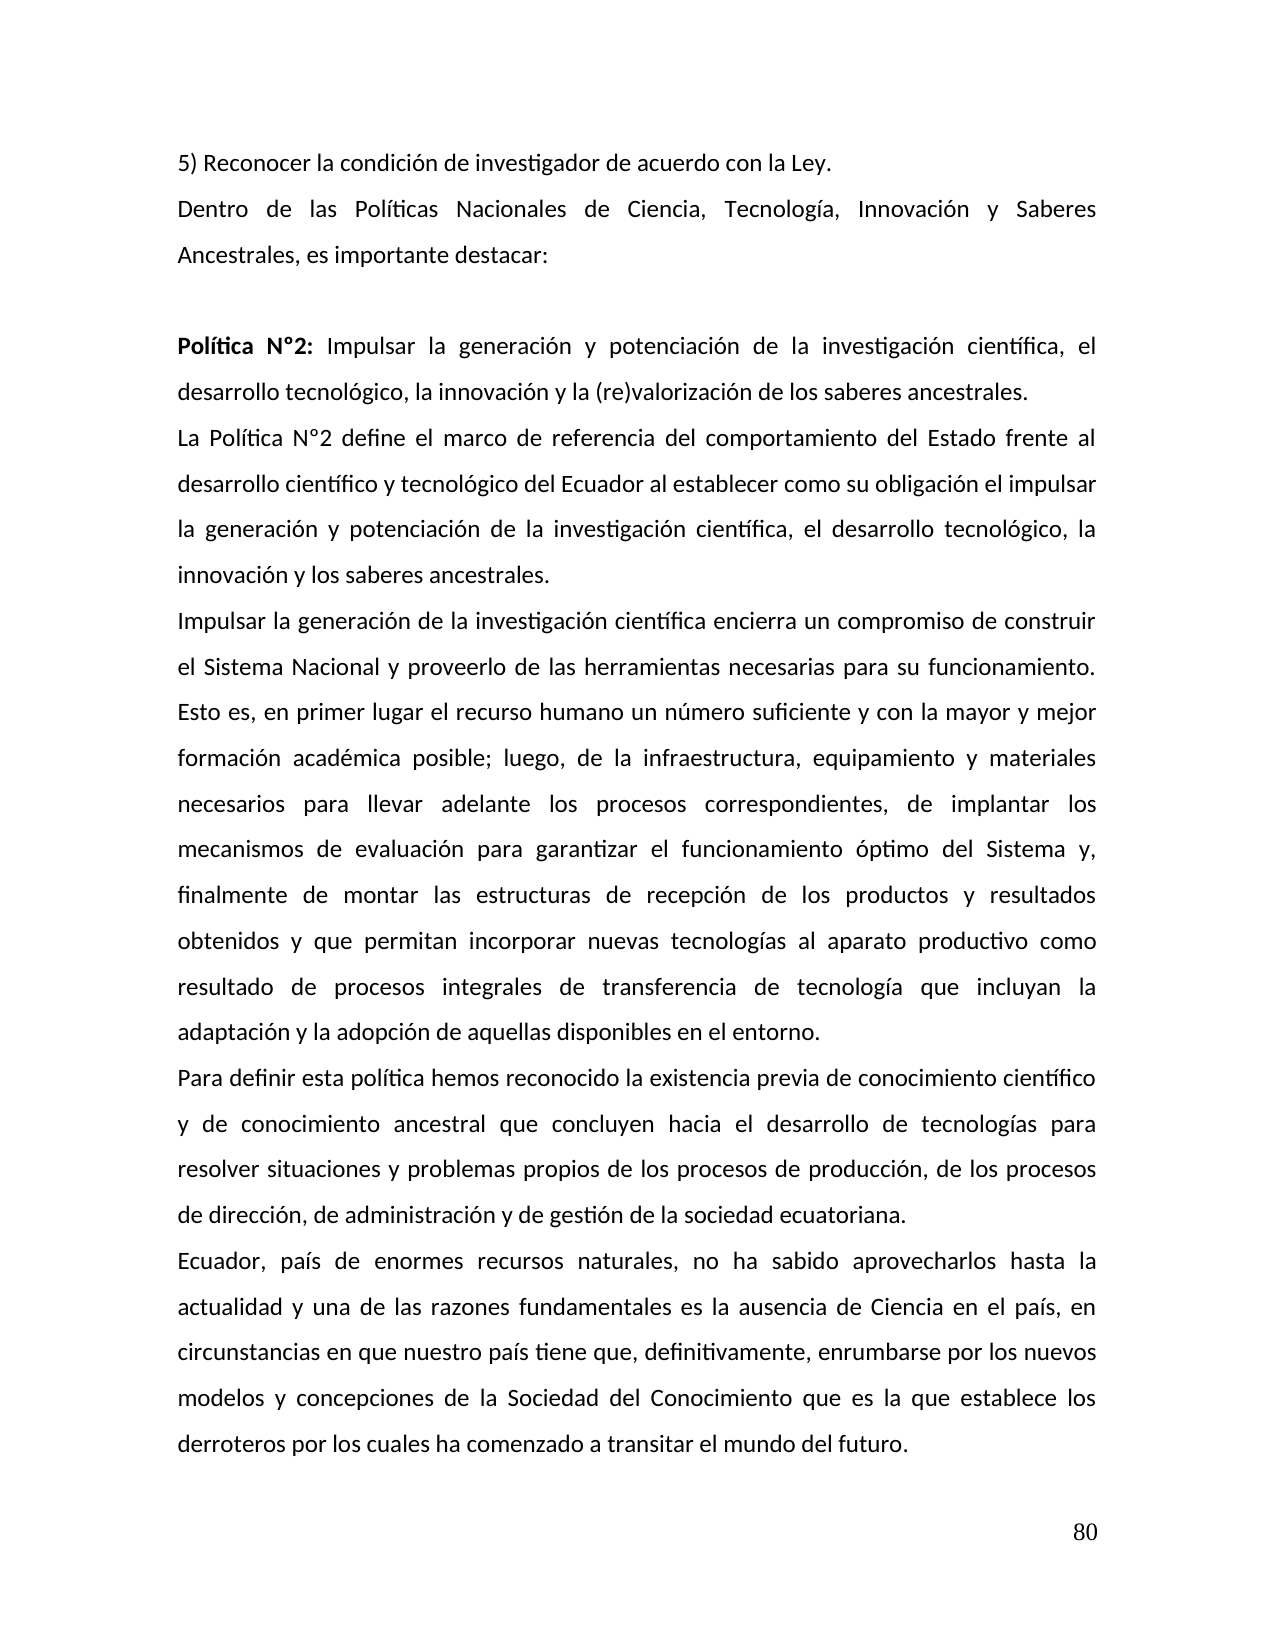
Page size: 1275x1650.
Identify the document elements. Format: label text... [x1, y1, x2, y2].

text La Política Nº2 define el marco de referencia del comportamiento del Estado frente al desarrollo científico y tecnológico del Ecuador al establecer como su obligación el impulsar la generación y potenciación de la investigación científica, el desarrollo tecnológico, la innovación y los saberes ancestrales. [177, 422, 1098, 590]
text Dentro de las Políticas Nacionales de Ciencia, Tecnología, Innovación y Saberes Ancestrales, es importante destacar: [177, 193, 1098, 269]
text Impulsar la generación de la investigación científica encierra un compromiso de construir el Sistema Nacional y proveerlo de las herramientas necesarias para su funcionamiento. Esto es, en primer lugar el recurso humano un número suficiente y con la mayor y mejor formación académica posible; luego, de la infraestructura, equipamiento y materiales necesarios para llevar adelante los procesos correspondientes, de implantar los mecanismos de evaluación para garantizar el funcionamiento óptimo del Sistema y, finalmente de montar las estructuras de recepción de los productos y resultados obtenidos y que permitan incorporar nuevas tecnologías al aparato productivo como resultado de procesos integrales de transferencia de tecnología que incluyan la adaptación y la adopción de aquellas disponibles en el entorno. [177, 605, 1098, 1047]
text 5) Reconocer la condición de investigador de acuerdo con la Ley. [177, 148, 1098, 178]
text Política Nº2: Impulsar la generación y potenciación de la investigación científica, el desarrollo tecnológico, la innovación y la (re)valorización de los saberes ancestrales. [177, 331, 1098, 407]
text Para definir esta política hemos reconocido la existencia previa de conocimiento científico y de conocimiento ancestral que concluyen hacia el desarrollo de tecnologías para resolver situaciones y problemas propios de los procesos de producción, de los procesos de dirección, de administración y de gestión de la sociedad ecuatoriana. [177, 1062, 1098, 1230]
text Ecuador, país de enormes recursos naturales, no ha sabido aprovecharlos hasta la actualidad y una de las razones fundamentales es la ausencia de Ciencia en el país, en circunstancias en que nuestro país tiene que, definitivamente, enrumbarse por los nuevos modelos y concepciones de la Sociedad del Conocimiento que es la que establece los derroteros por los cuales ha comenzado a transitar el mundo del futuro. [177, 1245, 1098, 1458]
